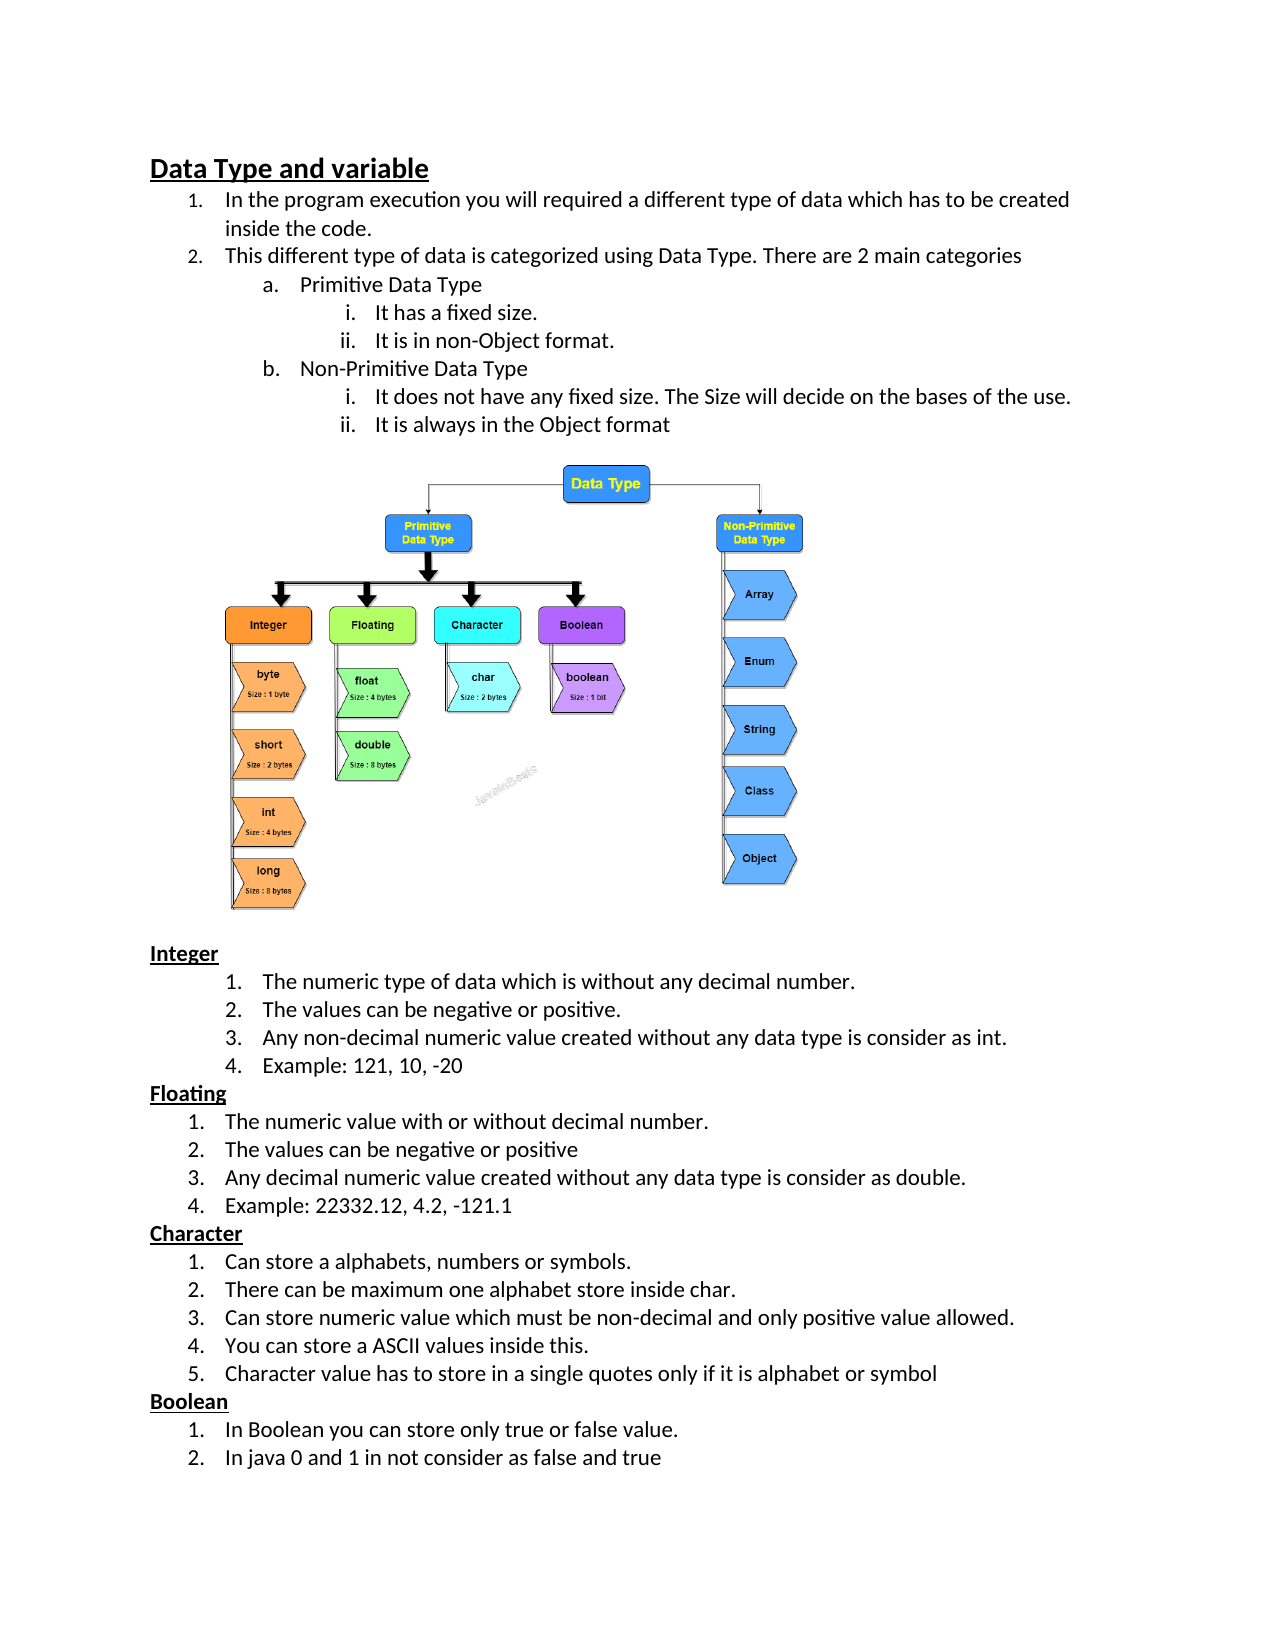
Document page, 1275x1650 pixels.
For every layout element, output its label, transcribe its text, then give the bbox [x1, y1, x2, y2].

list It has a fixed size. [356, 298, 1125, 326]
text Character [150, 1219, 1125, 1247]
list Can store numeric value which must be non-decimal and only positive value allowed. [187, 1303, 1125, 1331]
list Example: 121, 10, -20 [225, 1051, 1125, 1079]
list Character value has to store in a single quotes only if it is alphabet or symbol [187, 1359, 1125, 1387]
list This different type of data is categorized using Data Type. There are 2 main categories [187, 242, 1125, 270]
list Any non-decimal numeric value created without any data type is consider as int. [225, 1023, 1125, 1051]
text Boolean [150, 1387, 1125, 1415]
text Integer [150, 939, 1125, 967]
list There can be maximum one alphabet store inside char. [187, 1275, 1125, 1303]
list In java 0 and 1 in not consider as false and true [187, 1443, 1125, 1471]
list In Boolean you can store only true or false value. [187, 1415, 1125, 1443]
list The values can be negative or positive [187, 1135, 1125, 1163]
list The numeric value with or without decimal number. [187, 1107, 1125, 1135]
list Non-Primitive Data Type [262, 354, 1125, 382]
list In the program execution you will required a different type of data which has to be created inside the code. [187, 186, 1125, 242]
list Primitive Data Type [262, 270, 1125, 298]
text Floating [150, 1079, 1125, 1107]
list The values can be negative or positive. [225, 995, 1125, 1023]
list Example: 22332.12, 4.2, -121.1 [187, 1191, 1125, 1219]
list It is always in the Object format [356, 410, 1125, 438]
text Data Type and variable [150, 150, 1125, 186]
list The numeric type of data which is without any decimal number. [225, 967, 1125, 995]
list Can store a alphabets, numbers or symbols. [187, 1247, 1125, 1275]
list It does not have any fixed size. The Size will decide on the bases of the use. [356, 382, 1125, 410]
list It is in non-Object format. [356, 326, 1125, 354]
picture [225, 465, 803, 911]
list Any decimal numeric value created without any data type is consider as double. [187, 1163, 1125, 1191]
list You can store a ASCII values inside this. [187, 1331, 1125, 1359]
